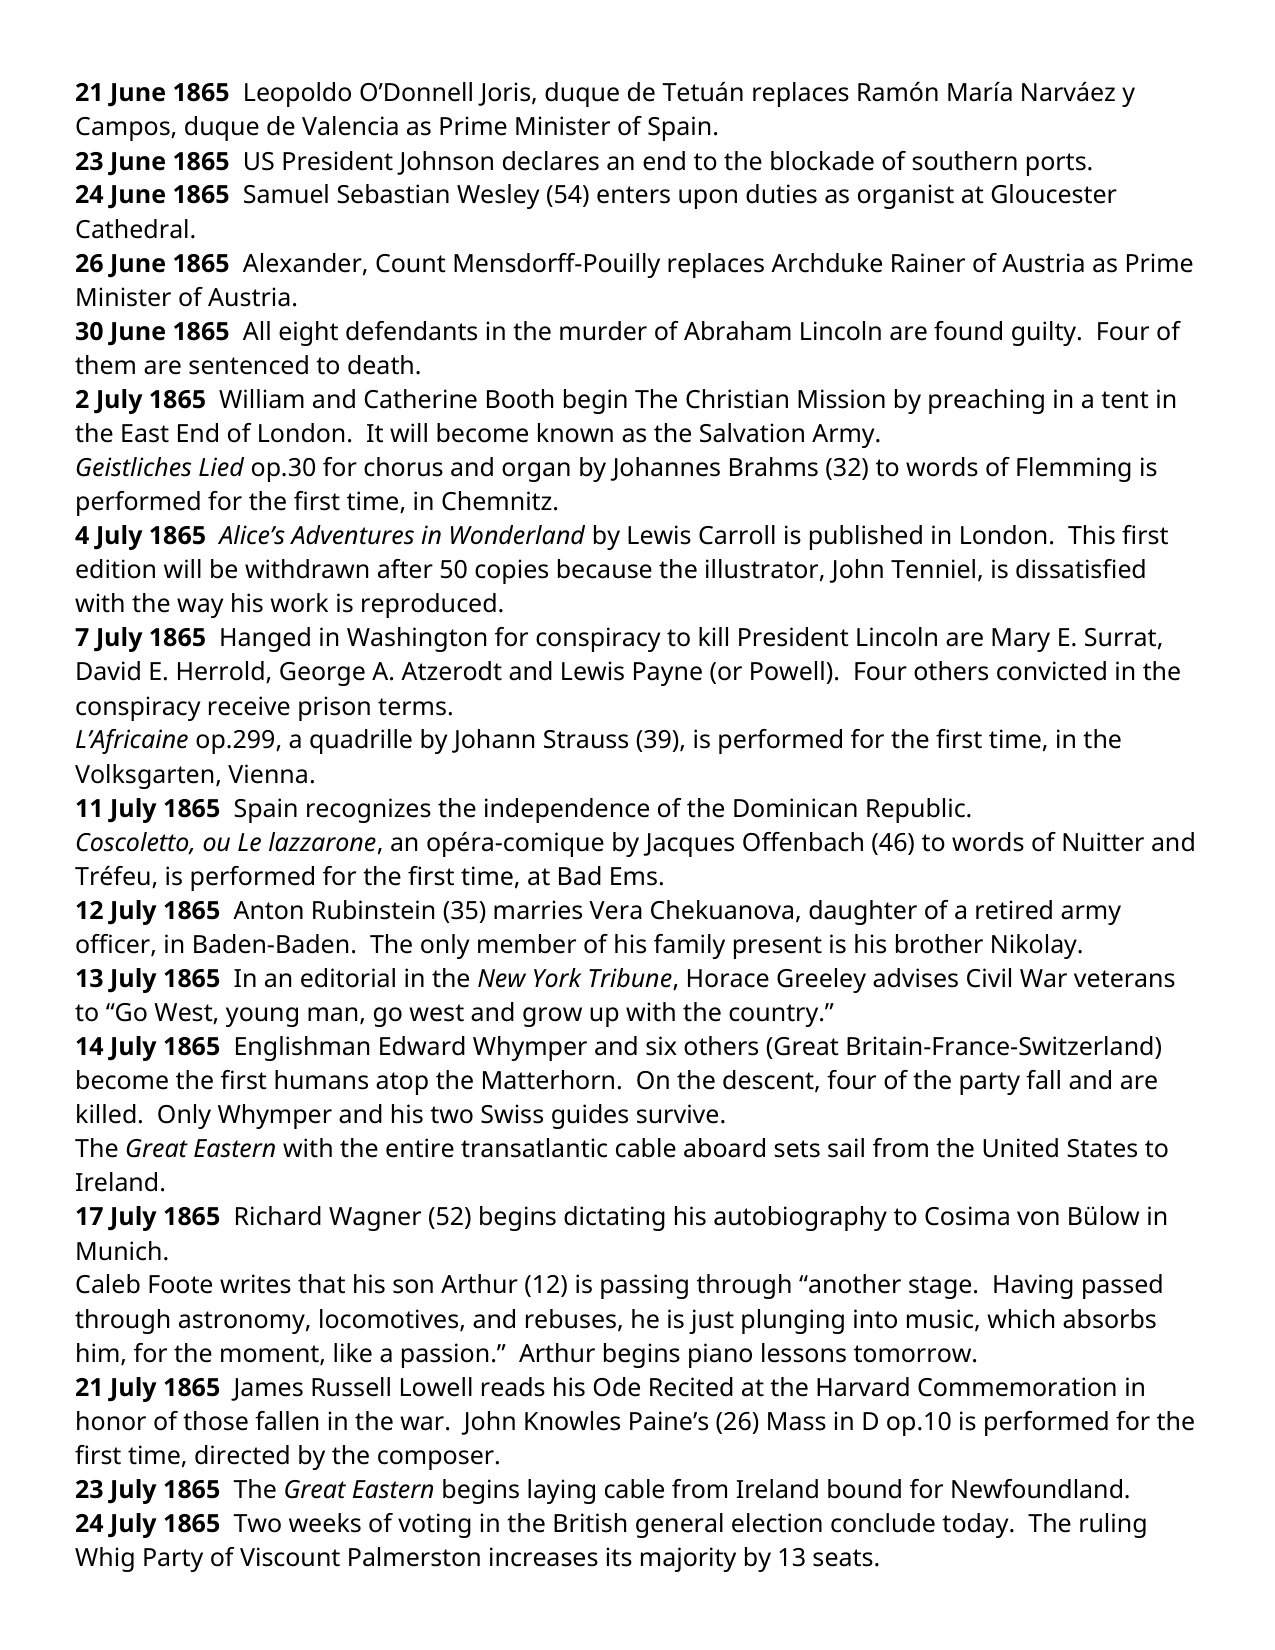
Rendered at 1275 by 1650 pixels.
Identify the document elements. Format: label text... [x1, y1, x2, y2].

text 7 July 1865 Hanged in Washington for conspiracy to kill President Lincoln are Mary E. Surrat, David E. Herrold, George A. Atzerodt and Lewis Payne (or Powell). Four others convicted in the conspiracy receive prison terms. [75, 620, 1200, 722]
text The Great Eastern with the entire transatlantic cable aboard sets sail from the United States to Ireland. [75, 1131, 1200, 1199]
text 2 July 1865 William and Catherine Booth begin The Christian Mission by preaching in a tent in the East End of London. It will become known as the Salvation Army. [75, 382, 1200, 450]
text 21 June 1865 Leopoldo O’Donnell Joris, duque de Tetuán replaces Ramón María Narváez y Campos, duque de Valencia as Prime Minister of Spain. [75, 75, 1200, 143]
text 14 July 1865 Englishman Edward Whymper and six others (Great Britain-France-Switzerland) become the first humans atop the Matterhorn. On the descent, four of the party fall and are killed. Only Whymper and his two Swiss guides survive. [75, 1029, 1200, 1131]
text 11 July 1865 Spain recognizes the independence of the Dominican Republic. [75, 790, 1200, 824]
text 17 July 1865 Richard Wagner (52) begins dictating his autobiography to Cosima von Bülow in Munich. [75, 1199, 1200, 1267]
text 21 July 1865 James Russell Lowell reads his Ode Recited at the Harvard Commemoration in honor of those fallen in the war. John Knowles Paine’s (26) Mass in D op.10 is performed for the first time, directed by the composer. [75, 1369, 1200, 1472]
text 12 July 1865 Anton Rubinstein (35) marries Vera Chekuanova, daughter of a retired army officer, in Baden-Baden. The only member of his family present is his brother Nikolay. [75, 892, 1200, 961]
text 4 July 1865 Alice’s Adventures in Wonderland by Lewis Carroll is published in London. This first edition will be withdrawn after 50 copies because the illustrator, John Tenniel, is dissatisfied with the way his work is reproduced. [75, 518, 1200, 620]
text 23 July 1865 The Great Eastern begins laying cable from Ireland bound for Newfoundland. [75, 1472, 1200, 1506]
text 24 June 1865 Samuel Sebastian Wesley (54) enters upon duties as organist at Gloucester Cathedral. [75, 177, 1200, 245]
text 30 June 1865 All eight defendants in the murder of Abraham Lincoln are found guilty. Four of them are sentenced to death. [75, 313, 1200, 382]
text 26 June 1865 Alexander, Count Mensdorff-Pouilly replaces Archduke Rainer of Austria as Prime Minister of Austria. [75, 245, 1200, 313]
text 24 July 1865 Two weeks of voting in the British general election conclude today. The ruling Whig Party of Viscount Palmerston increases its majority by 13 seats. [75, 1506, 1200, 1574]
text Geistliches Lied op.30 for chorus and organ by Johannes Brahms (32) to words of Flemming is performed for the first time, in Chemnitz. [75, 450, 1200, 518]
text 13 July 1865 In an editorial in the New York Tribune, Horace Greeley advises Civil War veterans to “Go West, young man, go west and grow up with the country.” [75, 961, 1200, 1029]
text 23 June 1865 US President Johnson declares an end to the blockade of southern ports. [75, 143, 1200, 177]
text Caleb Foote writes that his son Arthur (12) is passing through “another stage. Having passed through astronomy, locomotives, and rebuses, he is just plunging into music, which absorbs him, for the moment, like a passion.” Arthur begins piano lessons tomorrow. [75, 1267, 1200, 1369]
text L’Africaine op.299, a quadrille by Johann Strauss (39), is performed for the first time, in the Volksgarten, Vienna. [75, 722, 1200, 790]
text Coscoletto, ou Le lazzarone, an opéra-comique by Jacques Offenbach (46) to words of Nuitter and Tréfeu, is performed for the first time, at Bad Ems. [75, 824, 1200, 892]
